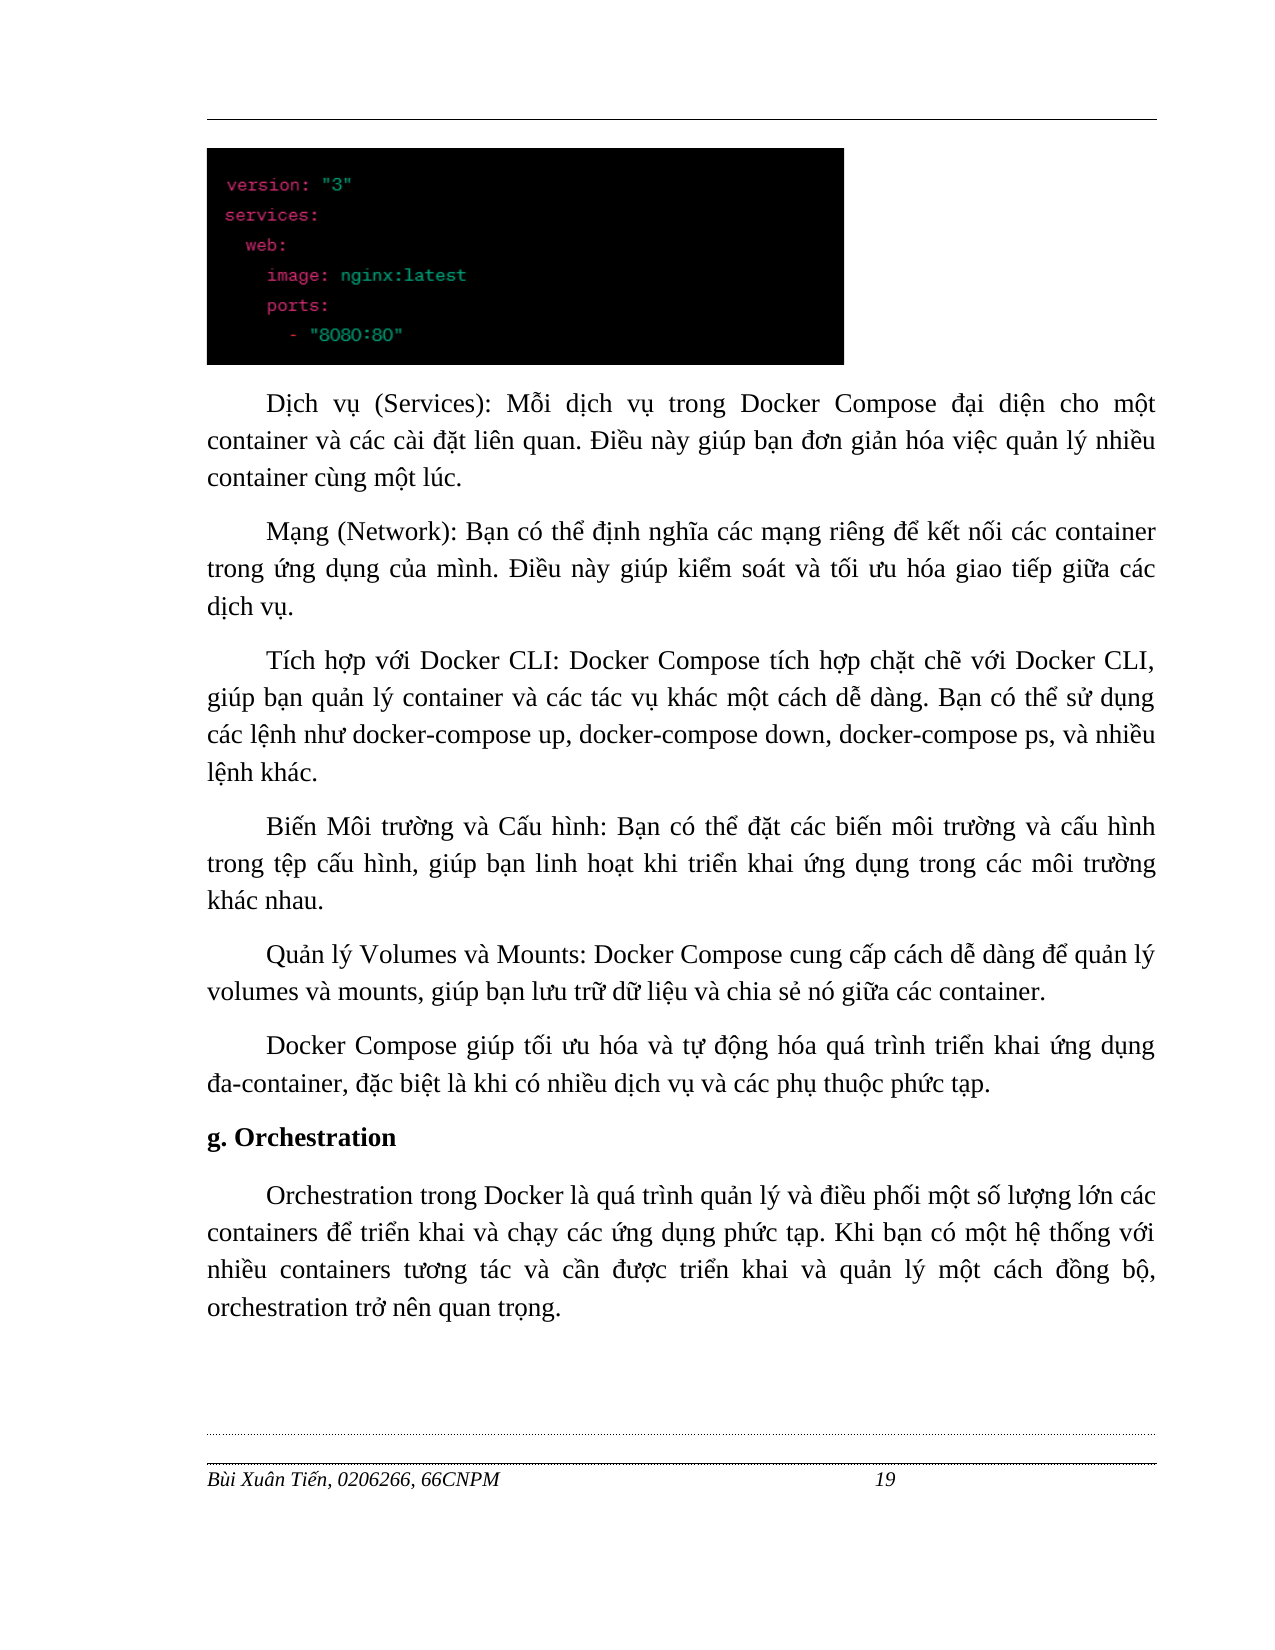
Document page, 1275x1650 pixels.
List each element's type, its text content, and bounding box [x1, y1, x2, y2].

picture [206, 148, 845, 365]
text Biến Môi trường và Cấu hình: Bạn có thể đặt các biến môi trường và cấu hình trong tệp cấu hình, giúp bạn linh hoạt khi triển khai ứng dụng trong các môi trường khác nhau. [207, 809, 1157, 915]
text Tích hợp với Docker CLI: Docker Compose tích hợp chặt chẽ với Docker CLI, giúp bạn quản lý container và các tác vụ khác một cách dễ dàng. Bạn có thể sử dụng các lệnh như docker-compose up, docker-compose down, docker-compose ps, và nhiều lệnh khác. [207, 644, 1157, 787]
text Dịch vụ (Services): Mỗi dịch vụ trong Docker Compose đại diện cho một container và các cài đặt liên quan. Điều này giúp bạn đơn giản hóa việc quản lý nhiều container cùng một lúc. [207, 387, 1157, 492]
list g. Orchestration [207, 1121, 1157, 1152]
text Orchestration trong Docker là quá trình quản lý và điều phối một số lượng lớn các containers để triển khai và chạy các ứng dụng phức tạp. Khi bạn có một hệ thống với nhiều containers tương tác và cần được triển khai và quản lý một cách đồng bộ, orchestration trở nên quan trọng. [207, 1179, 1157, 1322]
text Mạng (Network): Bạn có thể định nghĩa các mạng riêng để kết nối các container trong ứng dụng của mình. Điều này giúp kiểm soát và tối ưu hóa giao tiếp giữa các dịch vụ. [207, 515, 1157, 621]
text Quản lý Volumes và Mounts: Docker Compose cung cấp cách dễ dàng để quản lý volumes và mounts, giúp bạn lưu trữ dữ liệu và chia sẻ nó giữa các container. [207, 938, 1157, 1007]
text Docker Compose giúp tối ưu hóa và tự động hóa quá trình triển khai ứng dụng đa-container, đặc biệt là khi có nhiều dịch vụ và các phụ thuộc phức tạp. [207, 1029, 1157, 1098]
